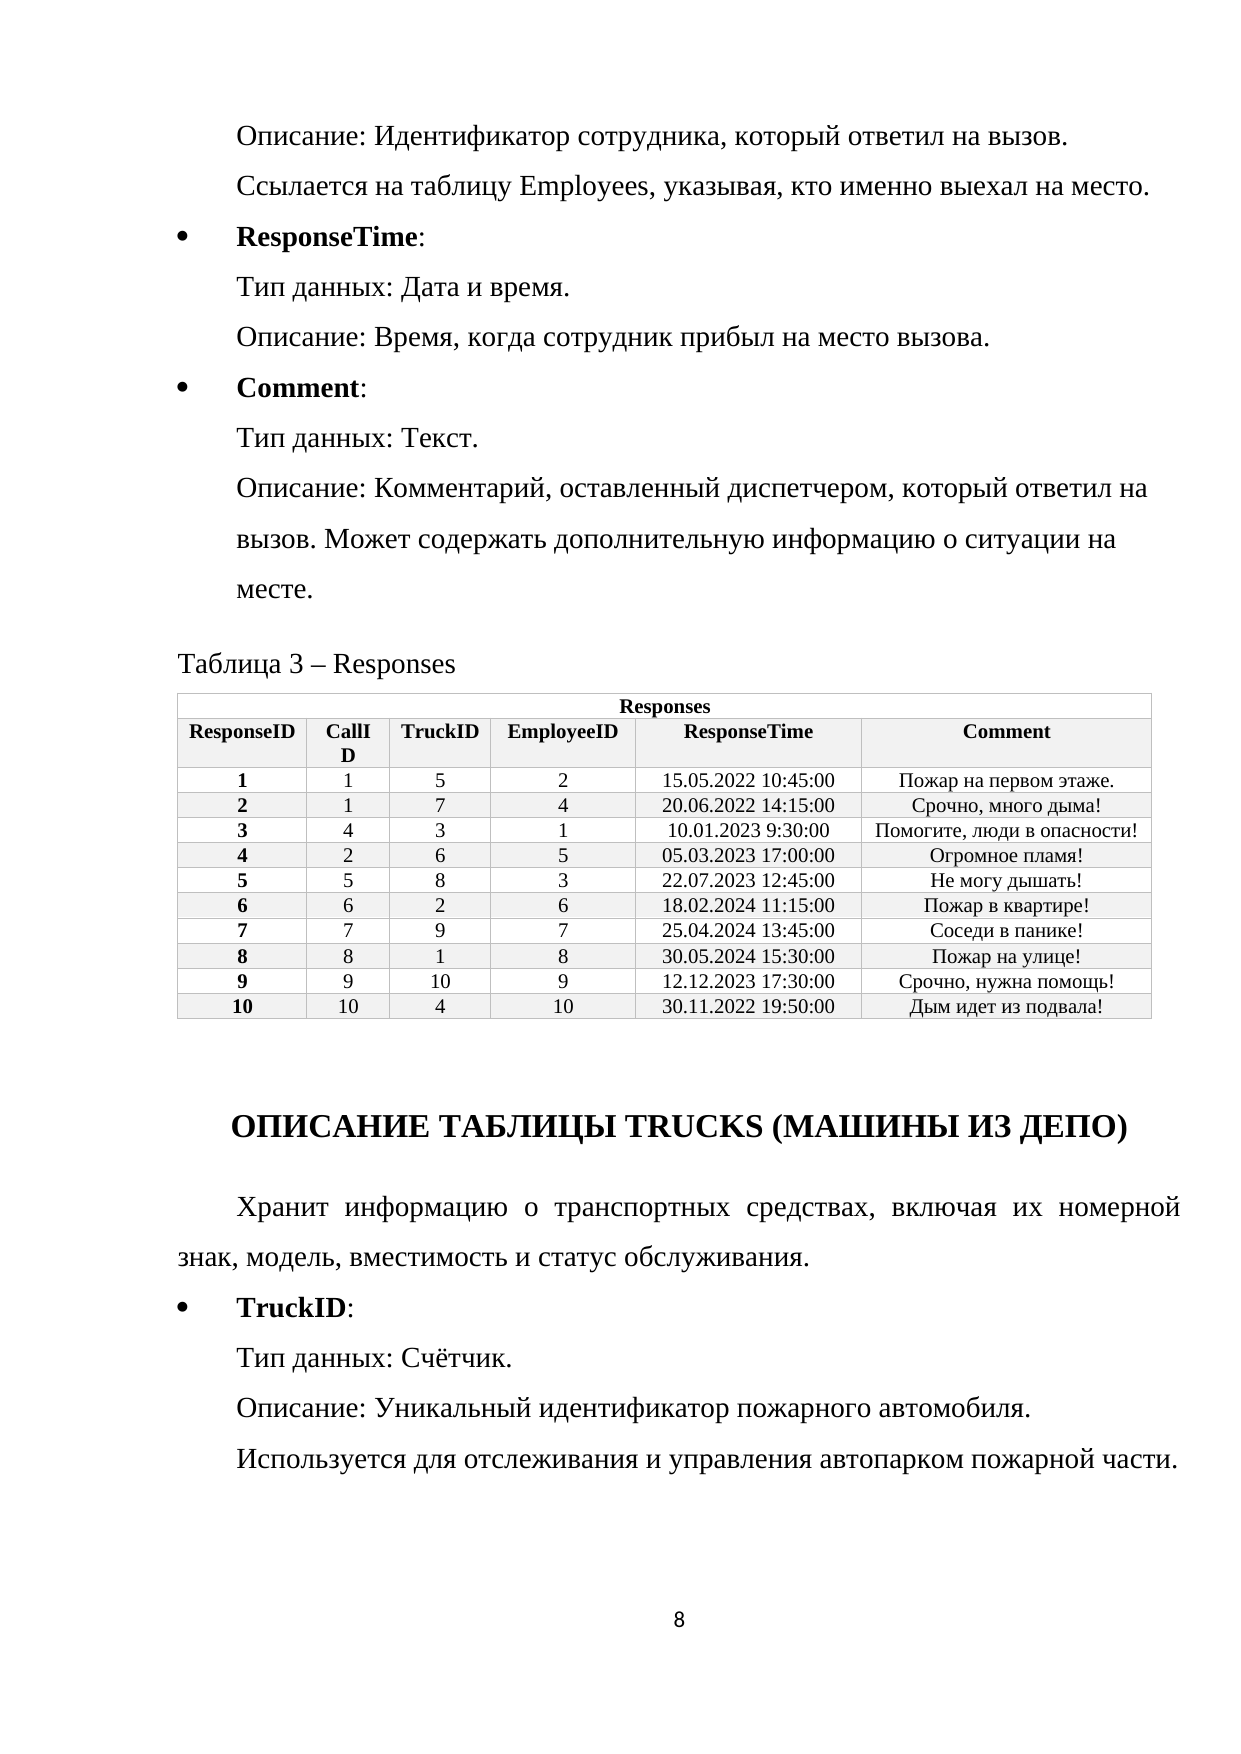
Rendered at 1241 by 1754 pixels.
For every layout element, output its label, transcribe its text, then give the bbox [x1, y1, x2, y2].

table_cell 05.03.2023 17:00:00 [636, 843, 861, 867]
table_cell Не могу дышать! [862, 868, 1151, 892]
table_cell 4 [390, 994, 490, 1018]
table_cell 1 [178, 768, 306, 792]
table_cell 9 [491, 969, 635, 993]
table_cell 15.05.2022 10:45:00 [636, 768, 861, 792]
table_cell ResponseID [178, 719, 306, 767]
table_cell 6 [390, 843, 490, 867]
table_cell 10 [491, 994, 635, 1018]
table_cell Срочно, много дыма! [862, 793, 1151, 817]
text Comment: Тип данных: Текст. Описание: Комментарий, оставленный диспетчером, который ответил на вызов. Может содержать дополнительную информацию о ситуации на месте. [177, 370, 1181, 605]
table_cell 30.11.2022 19:50:00 [636, 994, 861, 1018]
table_cell 2 [178, 793, 306, 817]
table_cell 30.05.2024 15:30:00 [636, 944, 861, 968]
table_cell 12.12.2023 17:30:00 [636, 969, 861, 993]
table_cell 2 [390, 893, 490, 917]
table_cell 20.06.2022 14:15:00 [636, 793, 861, 817]
table_cell 7 [390, 793, 490, 817]
table_cell 4 [178, 843, 306, 867]
table_cell Дым идет из подвала! [862, 994, 1151, 1018]
table_cell Comment [862, 719, 1151, 767]
table_cell 1 [307, 793, 389, 817]
table_cell 7 [178, 919, 306, 942]
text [177, 118, 1181, 202]
table_cell 2 [307, 843, 389, 867]
text ResponseTime: Тип данных: Дата и время. Описание: Время, когда сотрудник прибыл на место вызова. [177, 219, 1181, 353]
table_cell 7 [307, 919, 389, 942]
text Хранит информацию о транспортных средствах, включая их номерной знак, модель, вместимость и статус обслуживания. [177, 1189, 1181, 1273]
table_cell 3 [491, 868, 635, 892]
table_cell 22.07.2023 12:45:00 [636, 868, 861, 892]
table_cell 4 [307, 818, 389, 842]
table_cell Соседи в панике! [862, 919, 1151, 942]
table_header Responses [178, 694, 1151, 718]
table_cell ResponseTime [636, 719, 861, 767]
table_cell CallID [307, 719, 389, 767]
table_cell 25.04.2024 13:45:00 [636, 919, 861, 942]
table_cell 3 [178, 818, 306, 842]
table_cell 9 [178, 969, 306, 993]
table_cell 18.02.2024 11:15:00 [636, 893, 861, 917]
table_cell 9 [307, 969, 389, 993]
table_cell 8 [307, 944, 389, 968]
table_cell 6 [491, 893, 635, 917]
table_cell 1 [491, 818, 635, 842]
subtitle Описание таблицы Trucks (Машины из депо) [177, 1107, 1181, 1145]
table_cell Пожар в квартире! [862, 893, 1151, 917]
table_cell EmployeeID [491, 719, 635, 767]
table_cell 10 [307, 994, 389, 1018]
table_cell 7 [491, 919, 635, 942]
table_cell 10.01.2023 9:30:00 [636, 818, 861, 842]
table_cell Помогите, люди в опасности! [862, 818, 1151, 842]
table_cell 10 [178, 994, 306, 1018]
table_cell 1 [390, 944, 490, 968]
table_cell 4 [491, 793, 635, 817]
table_cell 6 [307, 893, 389, 917]
table_cell 5 [178, 868, 306, 892]
table_cell 9 [390, 919, 490, 942]
table_cell 8 [491, 944, 635, 968]
table_cell 5 [307, 868, 389, 892]
text Таблица 3 – Responses [177, 646, 1181, 680]
table_cell 8 [390, 868, 490, 892]
table_cell 6 [178, 893, 306, 917]
table_cell Огромное пламя! [862, 843, 1151, 867]
table_cell 3 [390, 818, 490, 842]
text TruckID: Тип данных: Счётчик. Описание: Уникальный идентификатор пожарного автомобиля. Используется для отслеживания и управления автопарком пожарной части. [177, 1290, 1181, 1474]
table_cell Пожар на первом этаже. [862, 768, 1151, 792]
table_cell 5 [491, 843, 635, 867]
table_cell 1 [307, 768, 389, 792]
table_cell TruckID [390, 719, 490, 767]
table_cell 2 [491, 768, 635, 792]
table_cell 10 [390, 969, 490, 993]
table_cell Пожар на улице! [862, 944, 1151, 968]
table_cell 8 [178, 944, 306, 968]
table_cell 5 [390, 768, 490, 792]
table_cell Срочно, нужна помощь! [862, 969, 1151, 993]
